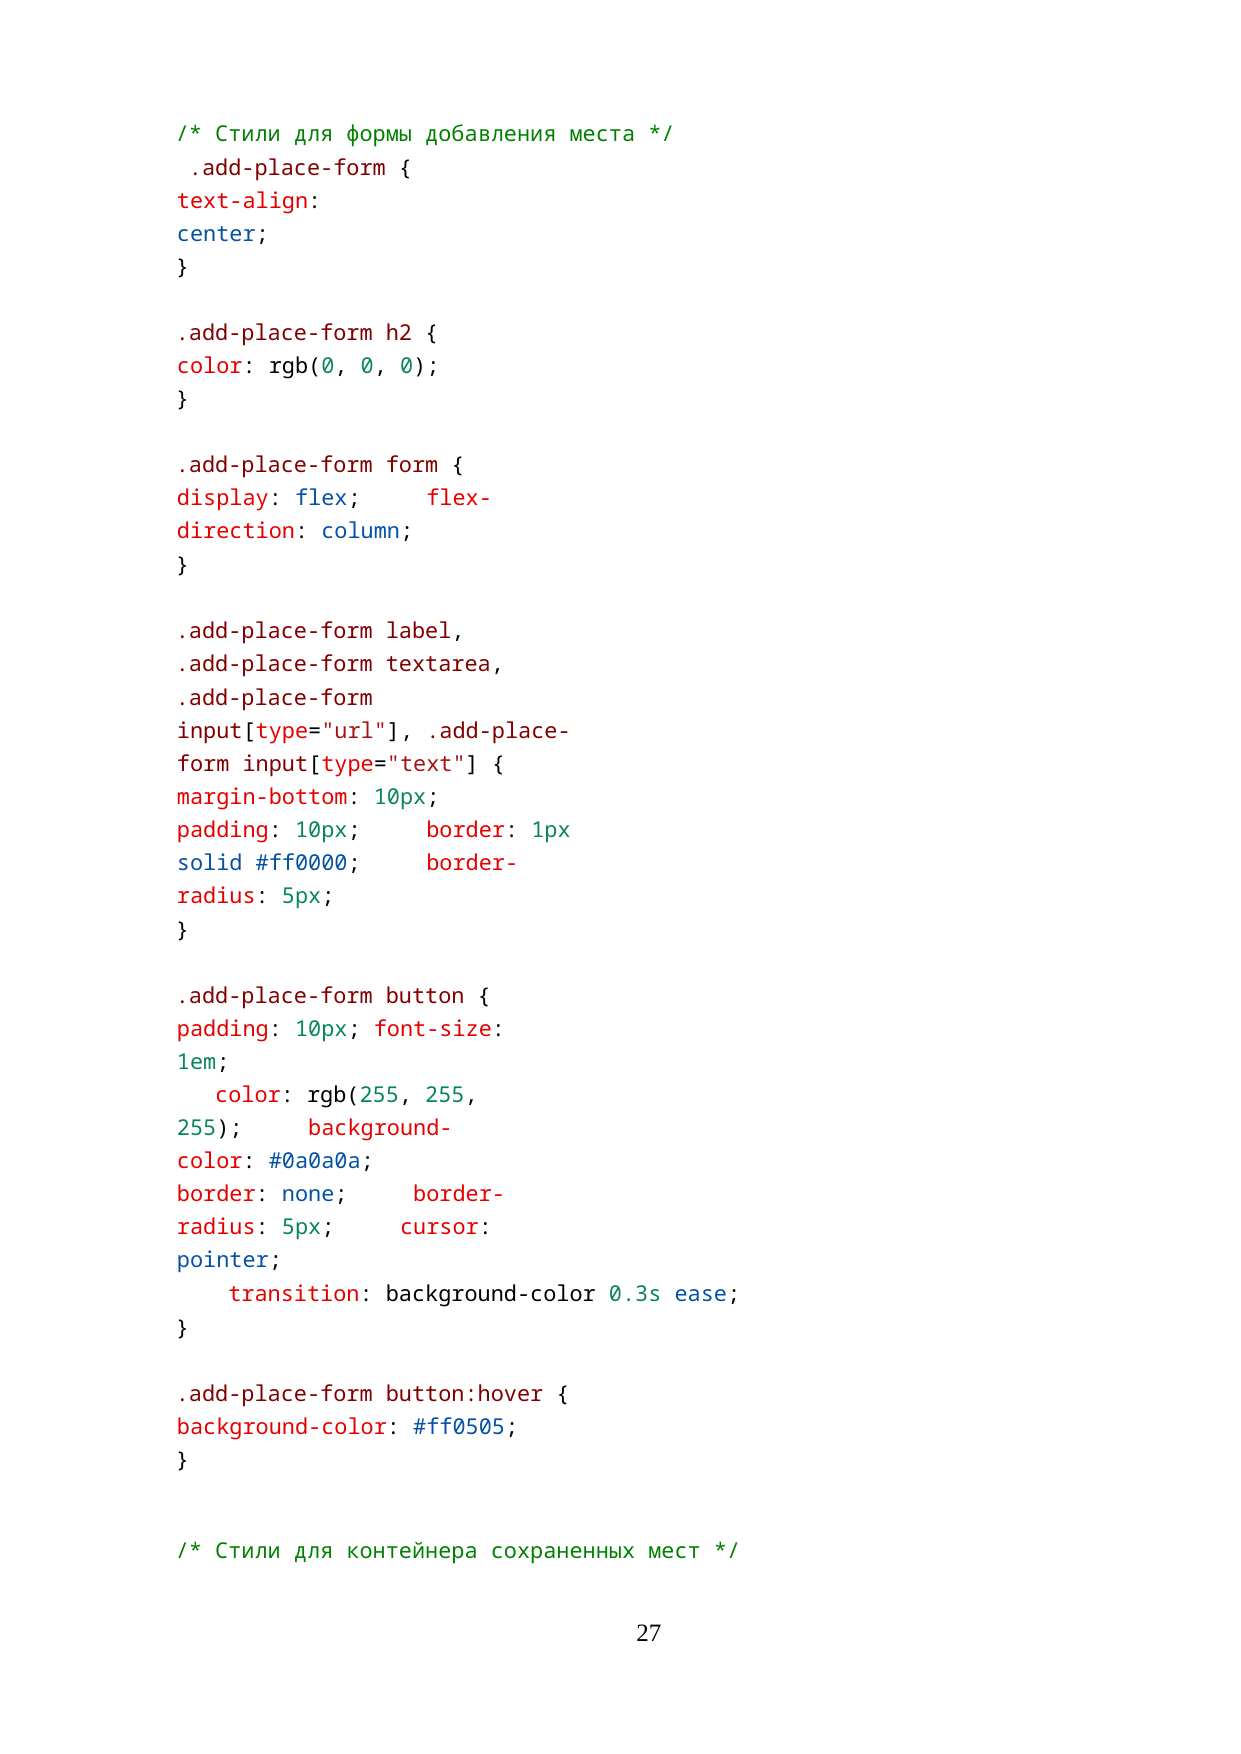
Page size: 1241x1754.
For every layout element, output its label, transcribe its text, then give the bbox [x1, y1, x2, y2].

text } [176, 549, 1120, 579]
text .add-place-form { text-align: center; [176, 152, 422, 248]
text /* Стили для контейнера сохраненных мест */ [176, 1535, 1152, 1565]
text .add-place-form form { display: flex; flex-direction: column; [176, 449, 506, 545]
text color: rgb(255, 255, 255); background-color: #0a0a0a; border: none; border-radius: 5px; cursor: pointer; [176, 1079, 506, 1274]
text /* Стили для формы добавления места */ [176, 118, 1152, 148]
text } [176, 383, 1120, 413]
text } [176, 1444, 1120, 1474]
text .add-place-form h2 { color: rgb(0, 0, 0); [176, 317, 470, 380]
text .add-place-form button:hover { background-color: #ff0505; [176, 1378, 626, 1441]
text } [176, 914, 1120, 944]
text transition: background-color 0.3s ease; [176, 1278, 1120, 1308]
text .add-place-form button { padding: 10px; font-size: 1em; [176, 979, 542, 1075]
text } [176, 251, 1120, 281]
text .add-place-form textarea, [176, 648, 626, 678]
text .add-place-form label, [176, 615, 626, 644]
text .add-place-form input[type="url"], .add-place-form input[type="text"] { margin-bottom: 10px; padding: 10px; border: 1px solid #ff0000; border-radius: 5px; [176, 682, 578, 910]
text } [176, 1312, 1120, 1342]
